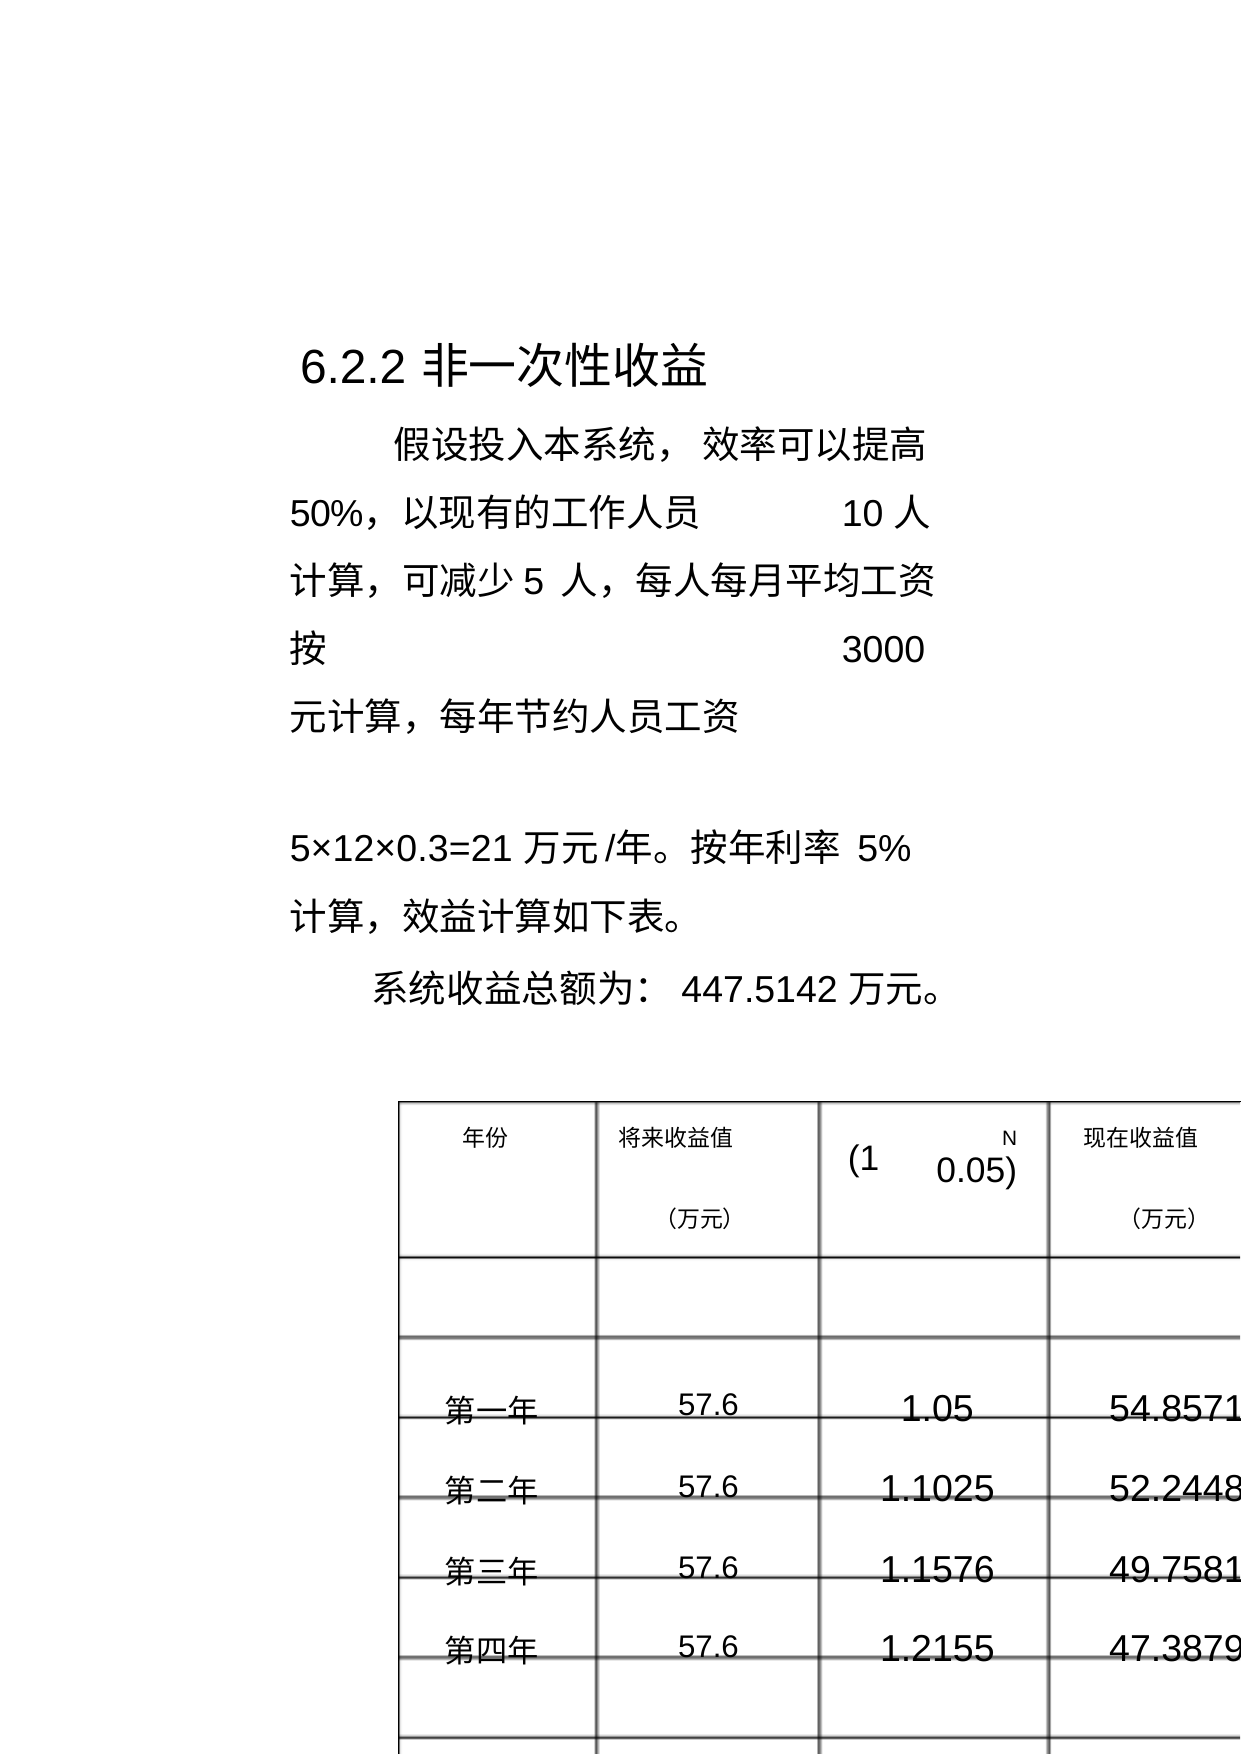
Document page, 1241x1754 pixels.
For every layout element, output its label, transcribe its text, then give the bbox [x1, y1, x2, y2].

table_cell 57.6 [608, 1448, 809, 1529]
table_header 1.05 [809, 1386, 1052, 1448]
table_cell 57.6 [608, 1609, 809, 1689]
table_cell 第四年 [439, 1609, 608, 1689]
table_cell 57.6 [608, 1529, 809, 1609]
table_cell 第二年 [439, 1448, 608, 1529]
picture [399, 1102, 1241, 1754]
table_cell 1.2155 [809, 1609, 1052, 1689]
table_cell 47.3879 [1052, 1609, 1240, 1689]
text 假设投入本系统， 效率可以提高 50%，以现有的工作人员 10 人计算，可减少 5 人，每人每月平均工资按 3000 元计算，每年节约人员工资 5×12×0.3=21 万元/年。按年利率 5%计算，效益计算如下表。 [289, 415, 944, 941]
table_header 54.8571 [1052, 1386, 1240, 1448]
text 系统收益总额为： 447.5142 万元。 [371, 959, 955, 1013]
table_cell 1.1025 [809, 1448, 1052, 1529]
table_cell 49.7581 [1052, 1529, 1240, 1609]
table_cell 1.1576 [809, 1529, 1052, 1609]
subtitle 非一次性收益 [300, 328, 955, 398]
table_cell 52.2448 [1052, 1448, 1240, 1529]
table_header 57.6 [608, 1386, 809, 1448]
table_header 第一年 [439, 1386, 608, 1448]
table_cell 第三年 [439, 1529, 608, 1609]
